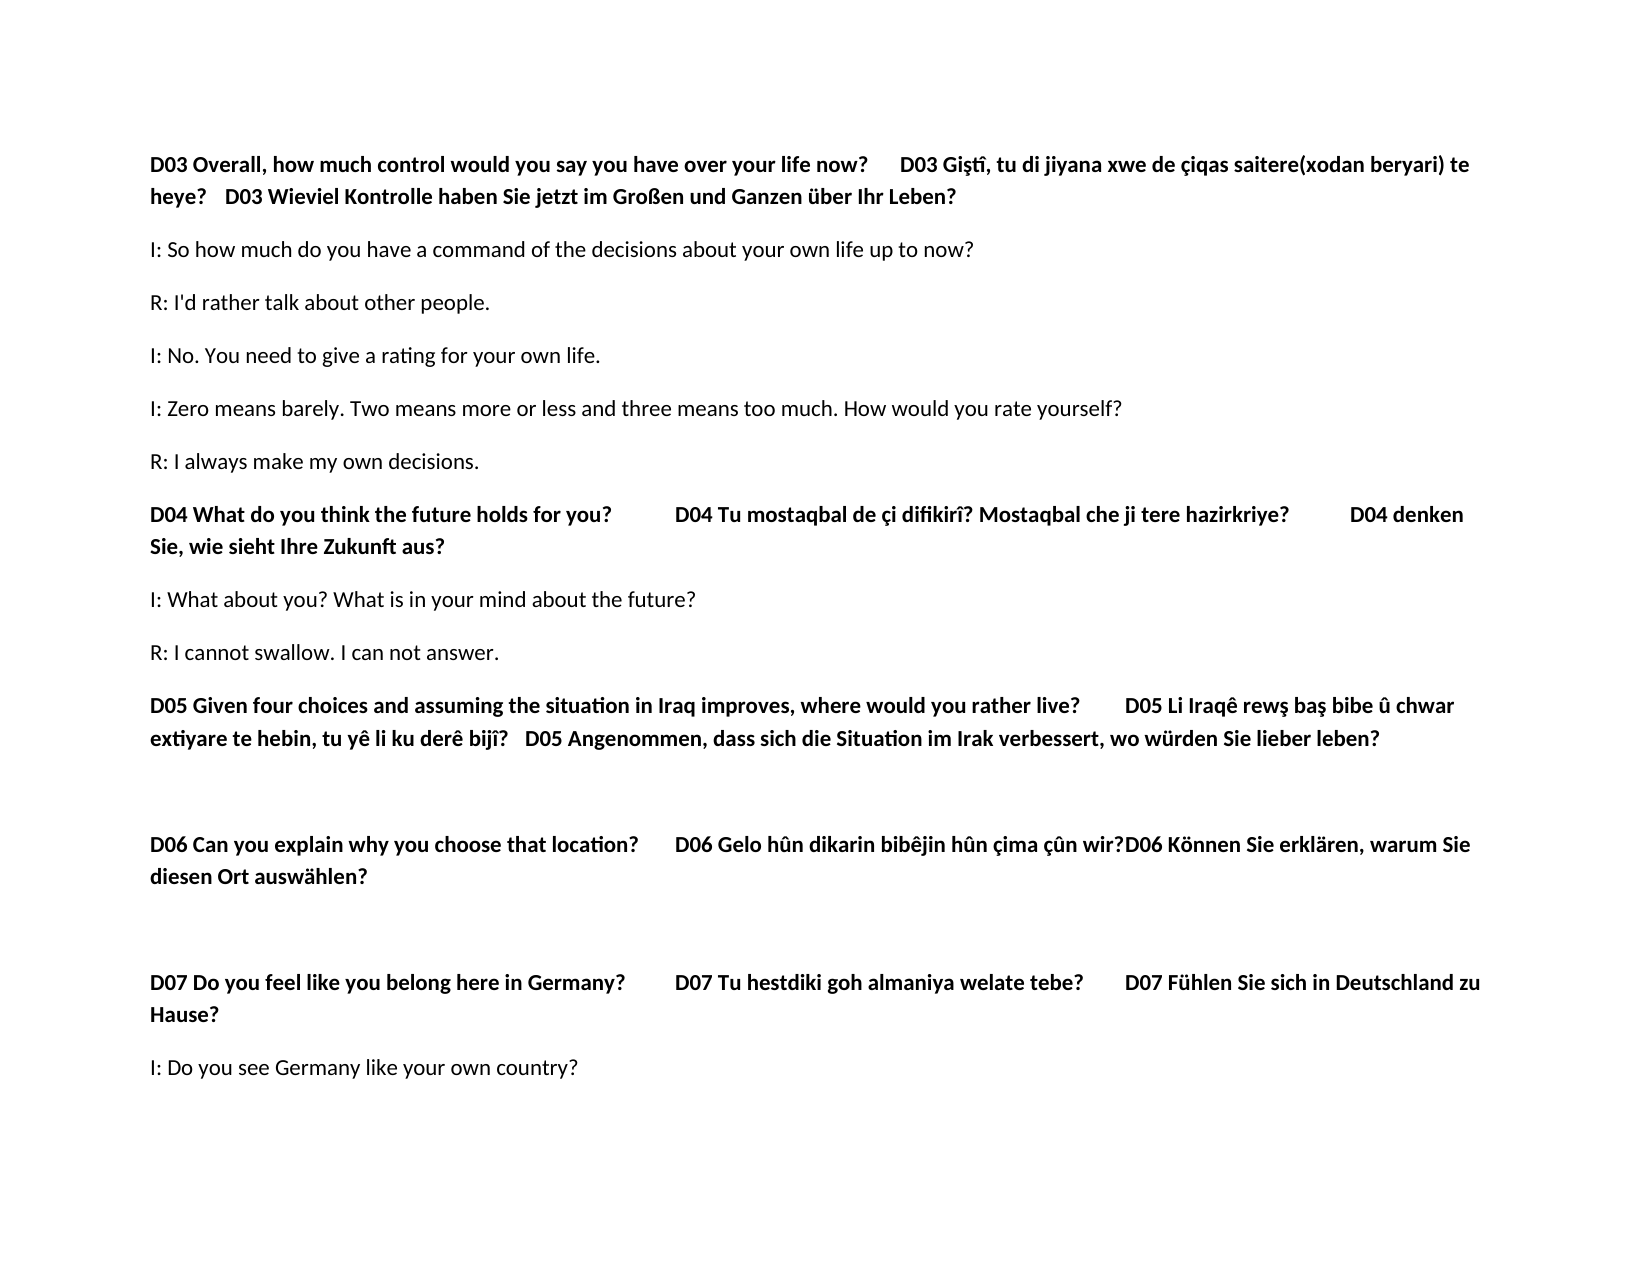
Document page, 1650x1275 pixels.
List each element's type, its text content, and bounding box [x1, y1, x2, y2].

text D04 What do you think the future holds for you? D04 Tu mostaqbal de çi difikirî? Mostaqbal che ji tere hazirkriye? D04 denken Sie, wie sieht Ihre Zukunft aus? [150, 500, 1500, 561]
text I: Do you see Germany like your own country? [150, 1053, 1500, 1081]
text I: What about you? What is in your mind about the future? [150, 586, 1500, 613]
text D03 Overall, how much control would you say you have over your life now? D03 Giştî, tu di jiyana xwe de çiqas saitere(xodan beryari) te heye? D03 Wieviel Kontrolle haben Sie jetzt im Großen und Ganzen über Ihr Leben? [150, 150, 1500, 210]
text D07 Do you feel like you belong here in Germany? D07 Tu hestdiki goh almaniya welate tebe? D07 Fühlen Sie sich in Deutschland zu Hause? [150, 968, 1500, 1028]
text I: Zero means barely. Two means more or less and three means too much. How would you rate yourself? [150, 394, 1500, 422]
text I: No. You need to give a rating for your own life. [150, 341, 1500, 369]
text D06 Can you explain why you choose that location? D06 Gelo hûn dikarin bibêjin hûn çima çûn wir? D06 Können Sie erklären, warum Sie diesen Ort auswählen? [150, 830, 1500, 890]
text I: So how much do you have a command of the decisions about your own life up to now? [150, 235, 1500, 263]
text D05 Given four choices and assuming the situation in Iraq improves, where would you rather live? D05 Li Iraqê rewş baş bibe û chwar extiyare te hebin, tu yê li ku derê bijî? D05 Angenommen, dass sich die Situation im Irak verbessert, wo würden Sie lieber leben? [150, 692, 1500, 752]
text R: I cannot swallow. I can not answer. [150, 638, 1500, 667]
text R: I always make my own decisions. [150, 447, 1500, 475]
text R: I'd rather talk about other people. [150, 288, 1500, 316]
